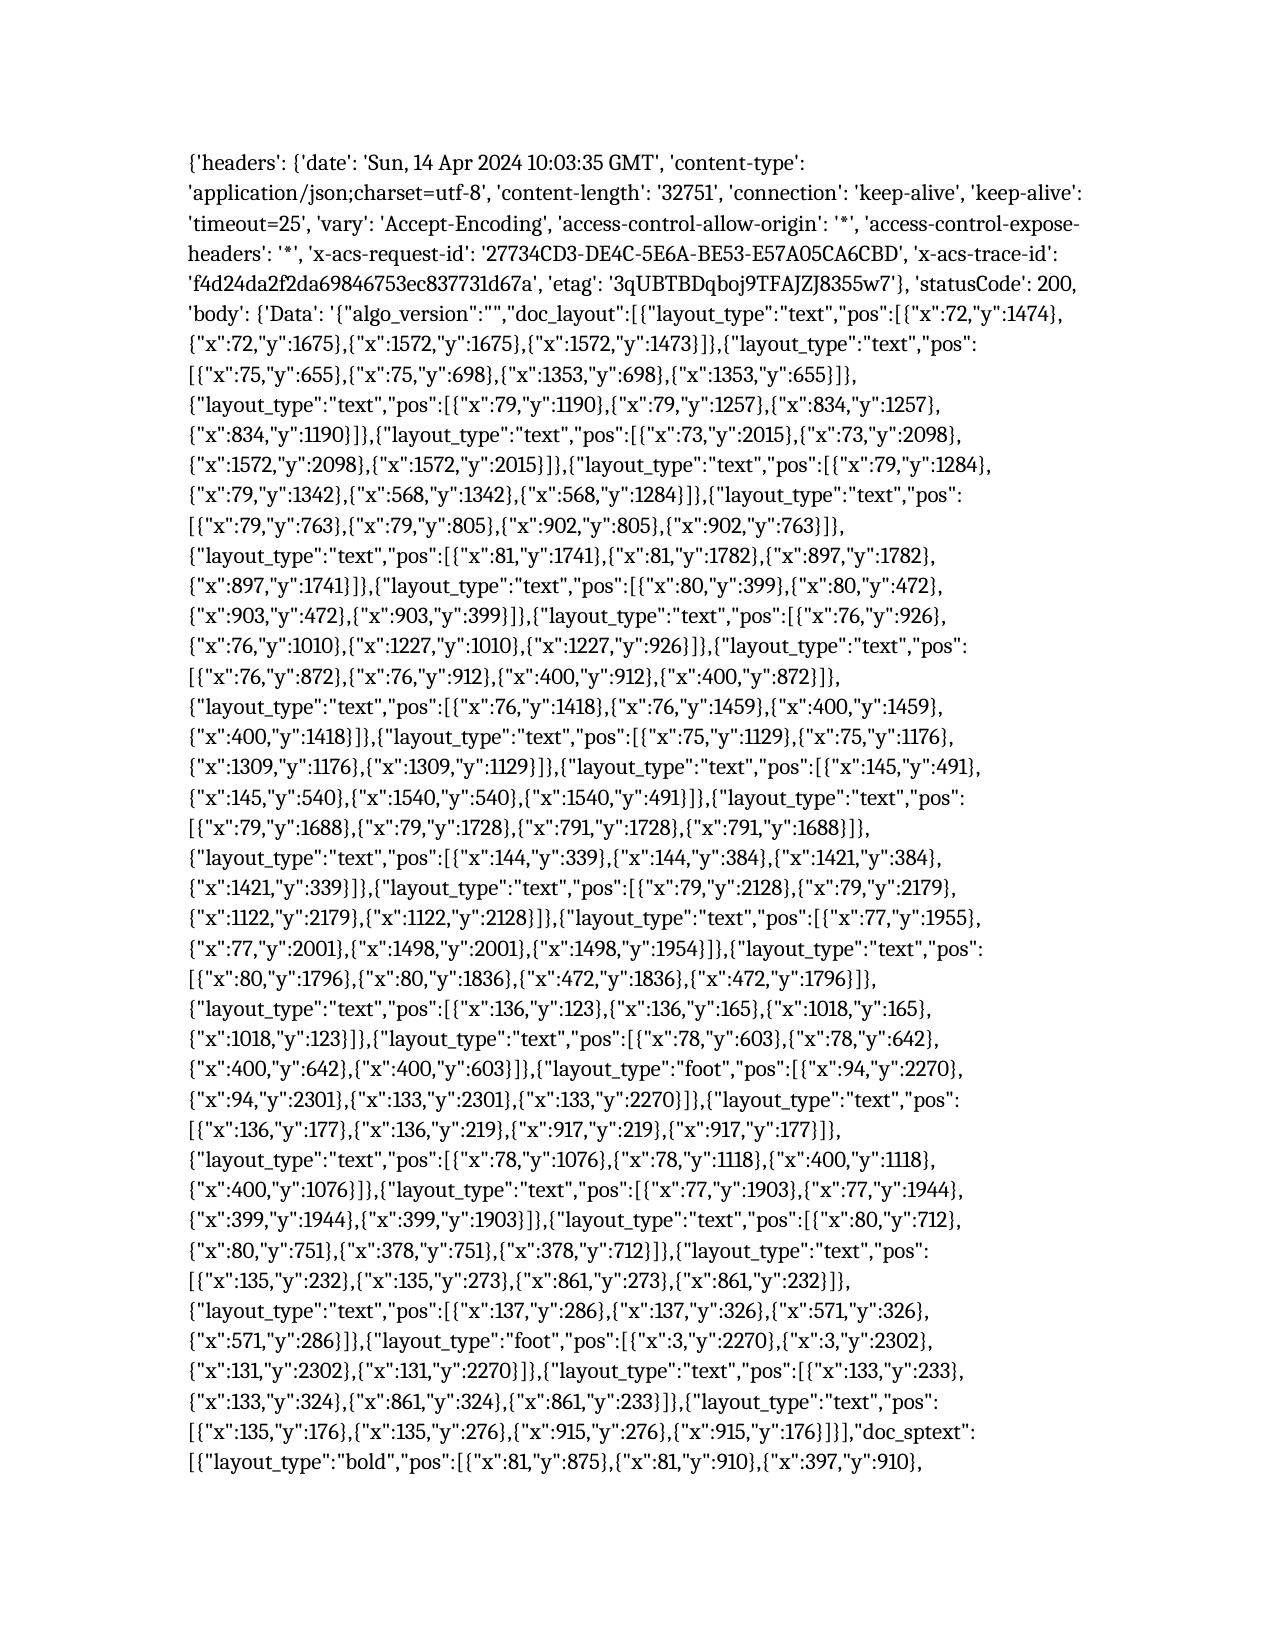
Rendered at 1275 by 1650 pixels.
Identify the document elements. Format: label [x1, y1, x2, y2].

text [187, 150, 1087, 1475]
